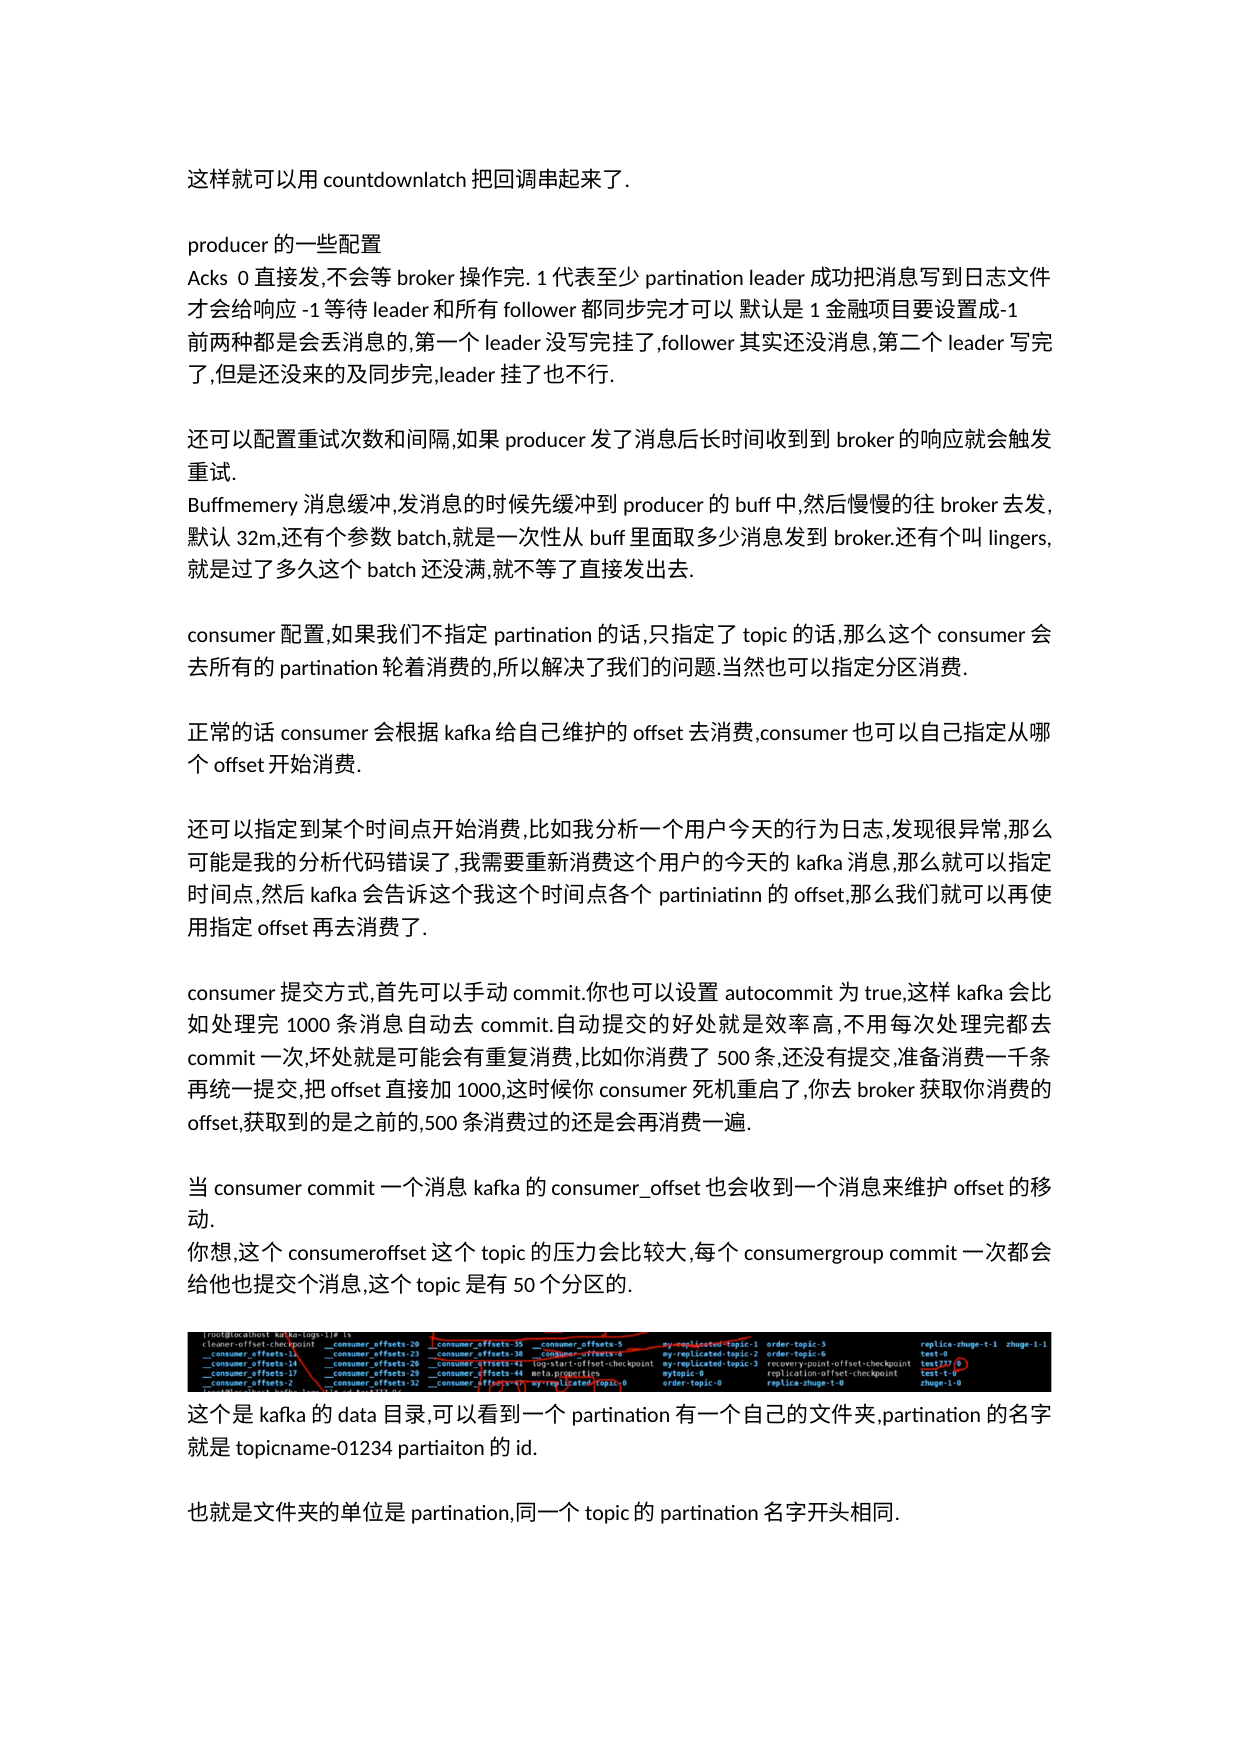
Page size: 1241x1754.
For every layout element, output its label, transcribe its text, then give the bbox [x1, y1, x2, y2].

text 还可以配置重试次数和间隔,如果producer发了消息后长时间收到到broker的响应就会触发重试. [187, 422, 1053, 487]
text 正常的话consumer会根据kafka给自己维护的offset去消费,consumer也可以自己指定从哪个offset开始消费. [187, 714, 1053, 779]
text 这个是kafka的data目录,可以看到一个partination有一个自己的文件夹,partination的名字就是topicname-01234 partiaiton的id. [187, 1397, 1053, 1462]
text Buffmemery 消息缓冲,发消息的时候先缓冲到producer的buff中,然后慢慢的往broker去发,默认32m,还有个参数batch,就是一次性从buff里面取多少消息发到broker.还有个叫lingers,就是过了多久这个batch还没满,就不等了直接发出去. [187, 487, 1053, 584]
text producer的一些配置 [187, 227, 1053, 259]
text consumer配置,如果我们不指定partination的话,只指定了topic的话,那么这个consumer会去所有的partination轮着消费的,所以解决了我们的问题.当然也可以指定分区消费. [187, 617, 1053, 682]
text consumer提交方式,首先可以手动commit.你也可以设置autocommit为true,这样kafka会比如处理完1000条消息自动去commit.自动提交的好处就是效率高,不用每次处理完都去commit一次,坏处就是可能会有重复消费,比如你消费了500条,还没有提交,准备消费一千条再统一提交,把offset直接加1000,这时候你consumer死机重启了,你去broker获取你消费的offset,获取到的是之前的,500条消费过的还是会再消费一遍. [187, 974, 1053, 1137]
text 这样就可以用countdownlatch把回调串起来了. [187, 162, 1053, 194]
text Acks 0 直接发,不会等broker操作完. 1 代表至少partination leader成功把消息写到日志文件才会给响应 -1 等待leader和所有follower都同步完才可以 默认是1 金融项目要设置成-1 [187, 259, 1053, 324]
text 你想,这个consumeroffset这个topic的压力会比较大,每个consumergroup commit一次都会给他也提交个消息,这个topic是有50个分区的. [187, 1234, 1053, 1299]
text 还可以指定到某个时间点开始消费,比如我分析一个用户今天的行为日志,发现很异常,那么可能是我的分析代码错误了,我需要重新消费这个用户的今天的kafka消息,那么就可以指定时间点,然后kafka会告诉这个我这个时间点各个partiniatinn的offset,那么我们就可以再使用指定offset再去消费了. [187, 812, 1053, 942]
text 前两种都是会丢消息的,第一个leader没写完挂了,follower其实还没消息,第二个leader写完了,但是还没来的及同步完,leader挂了也不行. [187, 324, 1053, 389]
text 也就是文件夹的单位是partination,同一个topic的partination名字开头相同. [187, 1494, 1053, 1527]
text 当consumer commit一个消息 kafka的consumer_offset也会收到一个消息来维护offset的移动. [187, 1169, 1053, 1234]
picture [187, 1332, 1052, 1392]
